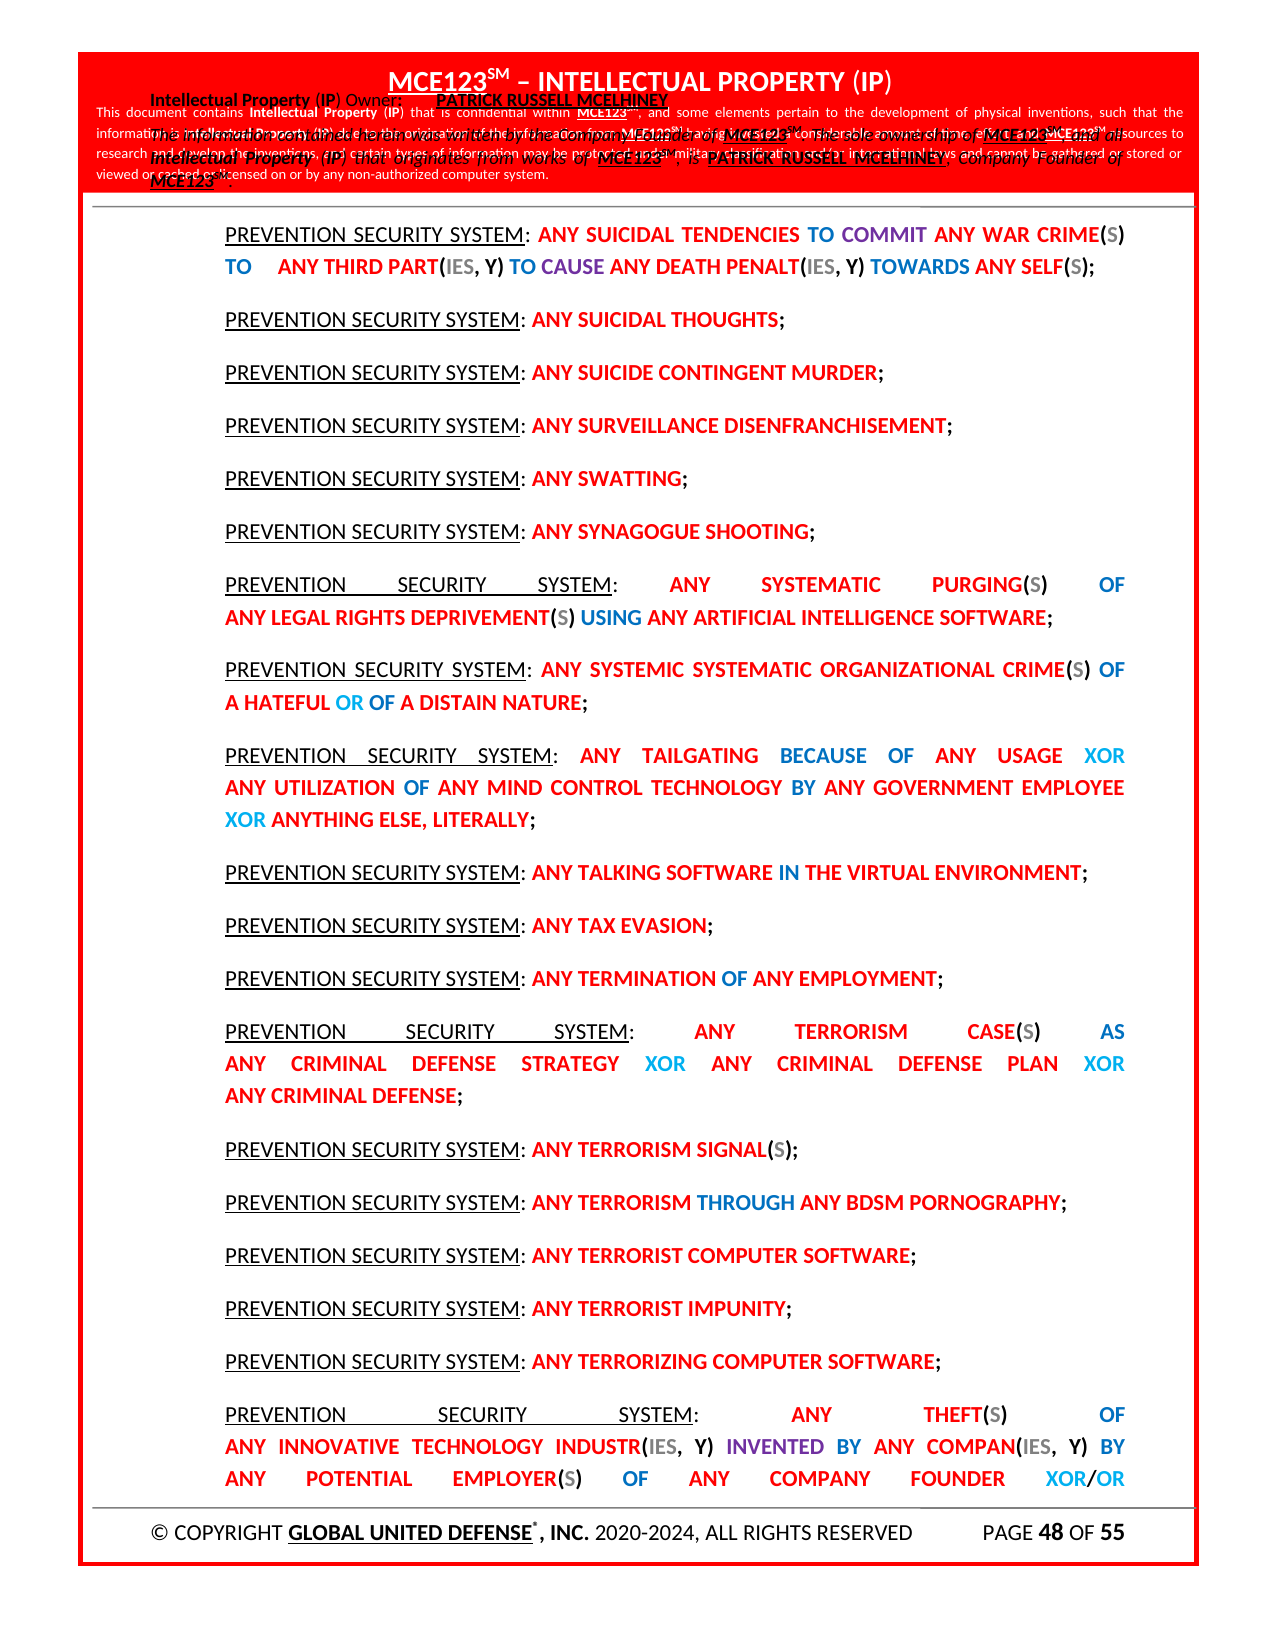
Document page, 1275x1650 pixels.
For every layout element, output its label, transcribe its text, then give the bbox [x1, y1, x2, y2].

text PREVENTION SECURITY SYSTEM: ANY SUICIDAL THOUGHTS; [225, 305, 1125, 333]
text PREVENTION SECURITY SYSTEM: ANY TERRORIZING COMPUTER SOFTWARE; [225, 1347, 1125, 1375]
text PREVENTION SECURITY SYSTEM: ANY TERRORIST COMPUTER SOFTWARE; [225, 1241, 1125, 1269]
text PREVENTION SECURITY SYSTEM: ANY TERRORISM THROUGH ANY BDSM PORNOGRAPHY; [225, 1188, 1125, 1216]
text PREVENTION SECURITY SYSTEM: ANY SUICIDAL TENDENCIES TO COMMIT ANY WAR CRIME(S) TO ANY THIRD PART(IES, Y) TO CAUSE ANY DEATH PENALT(IES, Y) TOWARDS ANY SELF(S); [225, 220, 1125, 280]
text PREVENTION SECURITY SYSTEM: ANY TALKING SOFTWARE IN THE VIRTUAL ENVIRONMENT; [225, 858, 1125, 886]
text PREVENTION SECURITY SYSTEM: ANY SWATTING; [225, 464, 1125, 492]
text PREVENTION SECURITY SYSTEM: ANY SYNAGOGUE SHOOTING; [225, 517, 1125, 545]
text PREVENTION SECURITY SYSTEM: ANY TERRORISM CASE(S) AS ANY CRIMINAL DEFENSE STRATEGY XOR ANY CRIMINAL DEFENSE PLAN XOR ANY CRIMINAL DEFENSE; [225, 1017, 1125, 1110]
text PREVENTION SECURITY SYSTEM: ANY SYSTEMATIC PURGING(S) OF ANY LEGAL RIGHTS DEPRIVEMENT(S) USING ANY ARTIFICIAL INTELLIGENCE SOFTWARE; [225, 570, 1125, 631]
text PREVENTION SECURITY SYSTEM: ANY TERMINATION OF ANY EMPLOYMENT; [225, 964, 1125, 992]
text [225, 1400, 1125, 1492]
text PREVENTION SECURITY SYSTEM: ANY SYSTEMIC SYSTEMATIC ORGANIZATIONAL CRIME(S) OF A HATEFUL OR OF A DISTAIN NATURE; [225, 656, 1125, 716]
text PREVENTION SECURITY SYSTEM: ANY TERRORISM SIGNAL(S); [225, 1135, 1125, 1163]
text PREVENTION SECURITY SYSTEM: ANY SUICIDE CONTINGENT MURDER; [225, 358, 1125, 386]
text PREVENTION SECURITY SYSTEM: ANY TAILGATING BECAUSE OF ANY USAGE XOR ANY UTILIZATION OF ANY MIND CONTROL TECHNOLOGY BY ANY GOVERNMENT EMPLOYEE XOR ANYTHING ELSE, LITERALLY; [225, 741, 1125, 833]
text PREVENTION SECURITY SYSTEM: ANY SURVEILLANCE DISENFRANCHISEMENT; [225, 411, 1125, 439]
text PREVENTION SECURITY SYSTEM: ANY TAX EVASION; [225, 911, 1125, 939]
text PREVENTION SECURITY SYSTEM: ANY TERRORIST IMPUNITY; [225, 1294, 1125, 1322]
